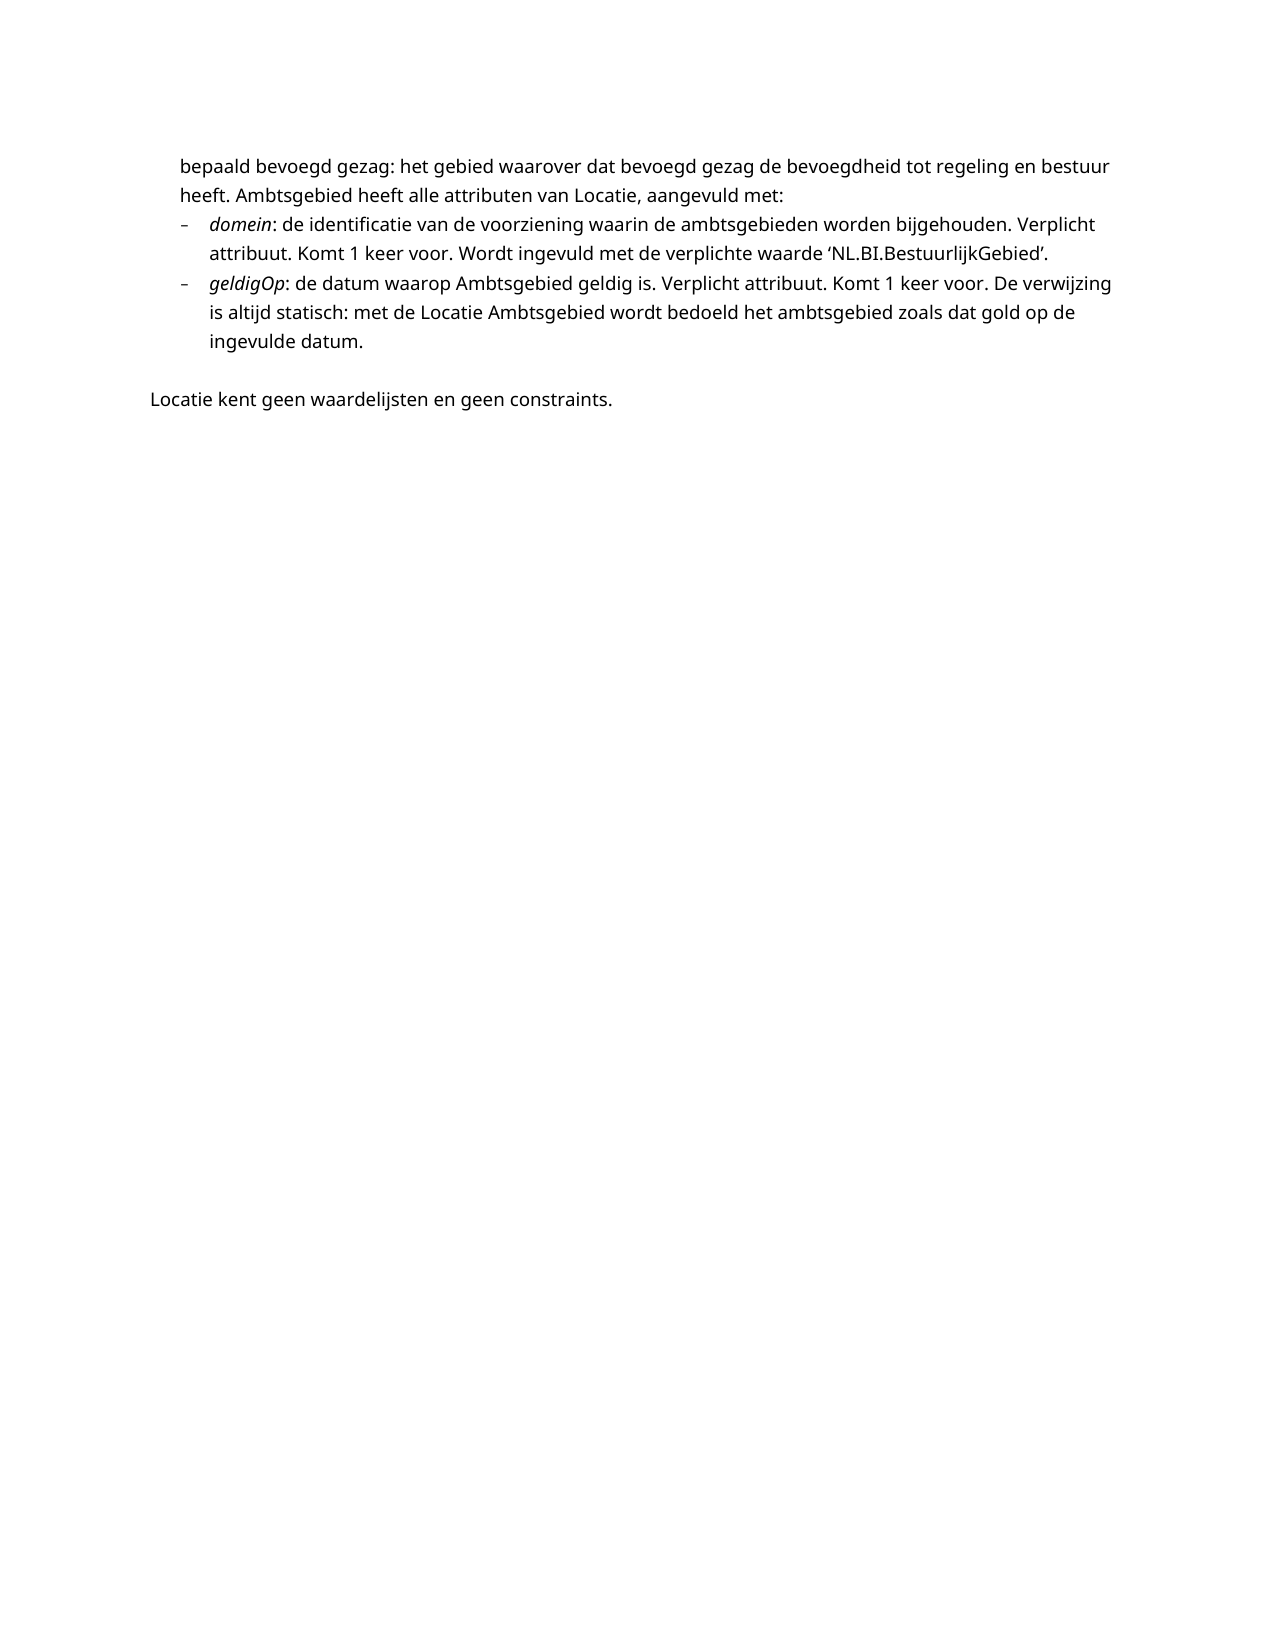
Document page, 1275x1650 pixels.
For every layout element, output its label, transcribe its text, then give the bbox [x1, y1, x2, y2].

text geldigOp: de datum waarop Ambtsgebied geldig is. Verplicht attribuut. Komt 1 keer voor. De verwijzing is altijd statisch: met de Locatie Ambtsgebied wordt bedoeld het ambtsgebied zoals dat gold op de ingevulde datum. [179, 267, 1125, 354]
text Locatie kent geen waardelijsten en geen constraints. [150, 383, 1125, 412]
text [150, 150, 1125, 208]
text domein: de identificatie van de voorziening waarin de ambtsgebieden worden bijgehouden. Verplicht attribuut. Komt 1 keer voor. Wordt ingevuld met de verplichte waarde ‘NL.BI.BestuurlijkGebied’. [179, 208, 1125, 267]
